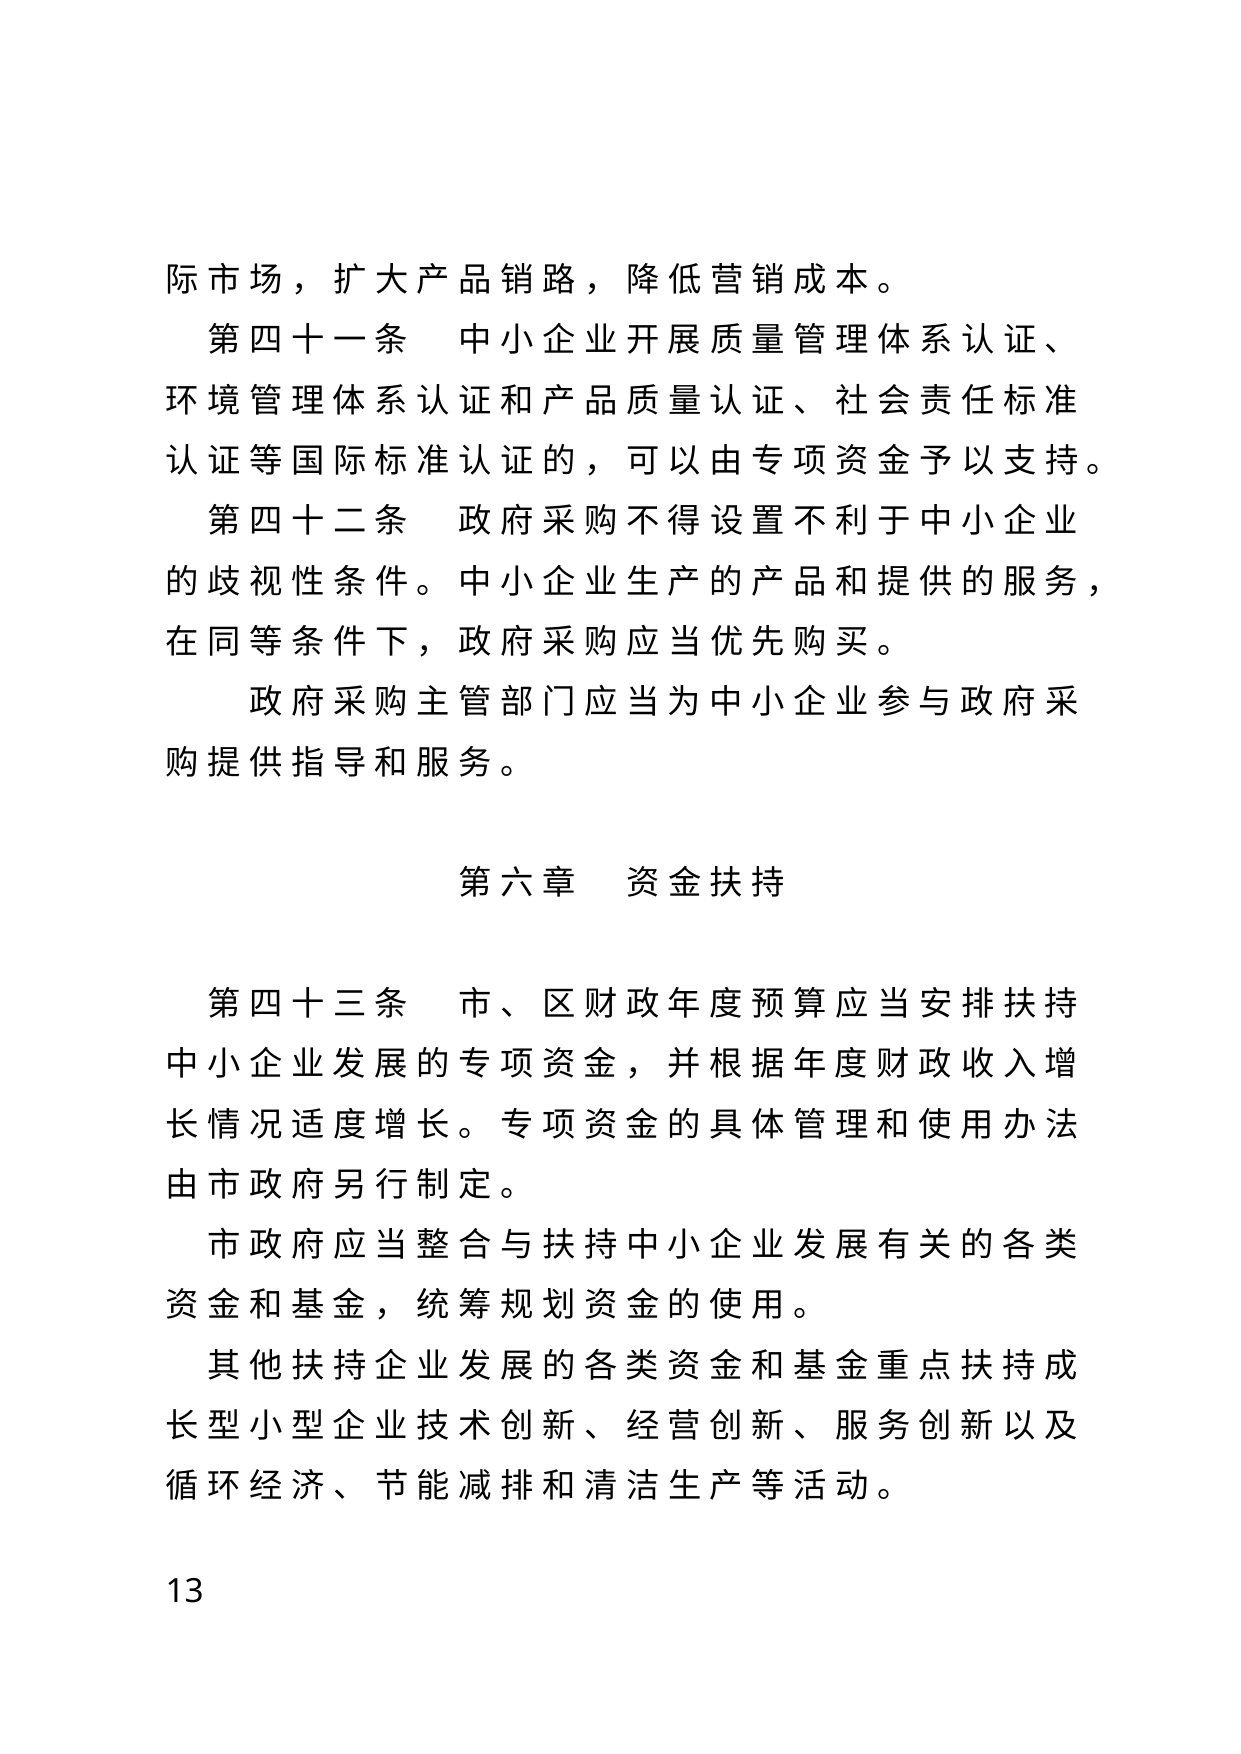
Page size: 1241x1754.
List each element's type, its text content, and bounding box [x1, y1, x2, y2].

text 第四十二条 政府采购不得设置不利于中小企业的歧视性条件。中小企业生产的产品和提供的服务，在同等条件下，政府采购应当优先购买。 [165, 488, 1087, 669]
text 市政府应当整合与扶持中小企业发展有关的各类资金和基金，统筹规划资金的使用。 [165, 1212, 1087, 1332]
text 第六章 资金扶持 [165, 850, 1087, 910]
text 政府采购主管部门应当为中小企业参与政府采购提供指导和服务。 [165, 669, 1087, 790]
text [165, 247, 1087, 307]
text 第四十三条 市、区财政年度预算应当安排扶持中小企业发展的专项资金，并根据年度财政收入增长情况适度增长。专项资金的具体管理和使用办法由市政府另行制定。 [165, 971, 1087, 1212]
text 第四十一条 中小企业开展质量管理体系认证、环境管理体系认证和产品质量认证、社会责任标准认证等国际标准认证的，可以由专项资金予以支持。 [165, 307, 1087, 488]
text 其他扶持企业发展的各类资金和基金重点扶持成长型小型企业技术创新、经营创新、服务创新以及循环经济、节能减排和清洁生产等活动。 [165, 1332, 1087, 1513]
